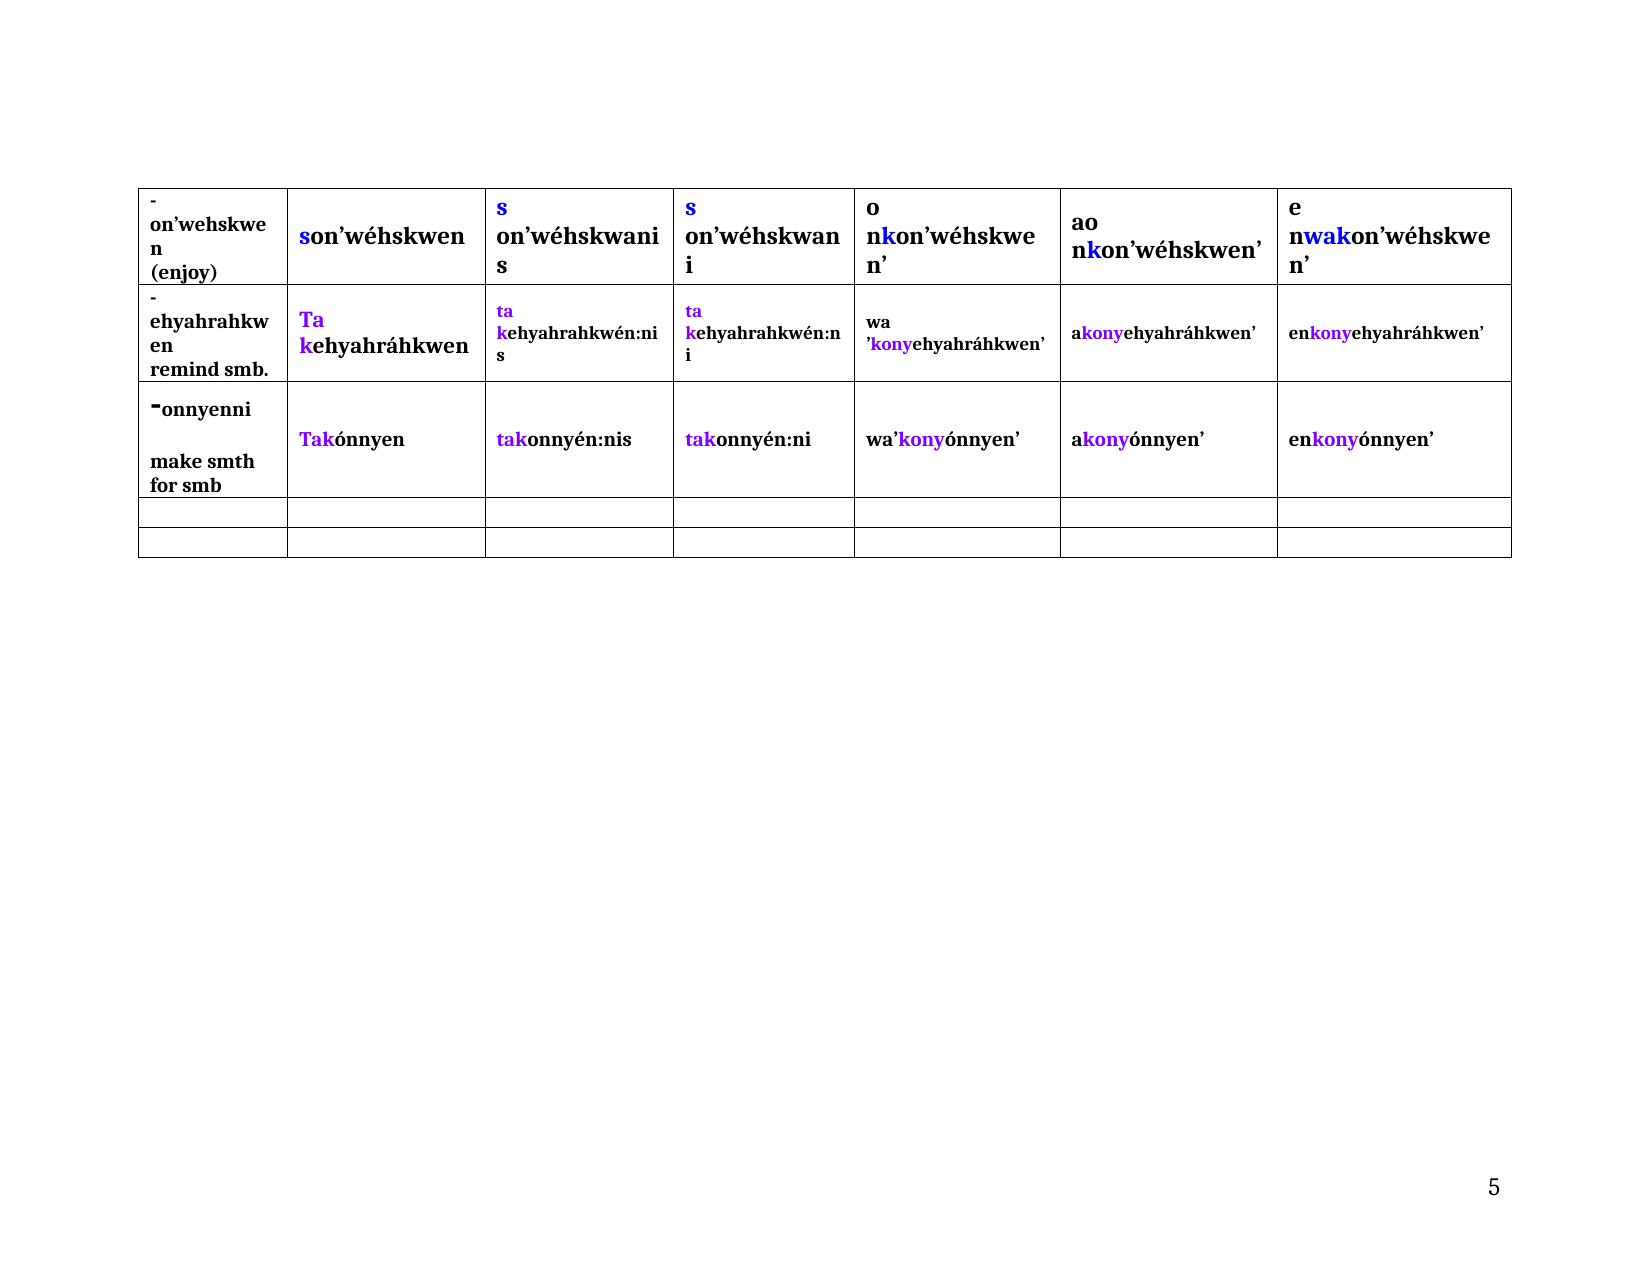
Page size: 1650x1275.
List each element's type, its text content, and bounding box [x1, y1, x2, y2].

table_cell -on’wehskwen (enjoy) [139, 189, 287, 284]
table_cell takonnyén:ni [674, 382, 854, 497]
table_cell takonnyén:nis [486, 382, 673, 497]
table_cell [139, 528, 287, 557]
table_cell [1278, 498, 1511, 527]
table_cell [855, 498, 1060, 527]
table_cell enkonyehyahráhkwen’ [1278, 285, 1511, 381]
table_cell [1061, 528, 1277, 557]
table_cell [486, 528, 673, 557]
table_cell Takehyahráhkwen [288, 285, 485, 381]
table_cell son’wéhskwen [288, 189, 485, 284]
table_cell enwakon’wéhskwen’ [1278, 189, 1511, 284]
table_cell [1061, 498, 1277, 527]
table_cell [288, 528, 485, 557]
table_cell son’wéhskwanis [486, 189, 673, 284]
table_cell -onnyenni make smth for smb [139, 382, 287, 497]
table_cell son’wéhskwani [674, 189, 854, 284]
table_cell takehyahrahkwén:ni [674, 285, 854, 381]
table_cell akonyehyahráhkwen’ [1061, 285, 1277, 381]
table_cell [1278, 528, 1511, 557]
table_cell Takónnyen [288, 382, 485, 497]
table_cell aonkon’wéhskwen’ [1061, 189, 1277, 284]
table_cell wa’konyehyahráhkwen’ [855, 285, 1060, 381]
table_cell [288, 498, 485, 527]
table_cell akonyónnyen’ [1061, 382, 1277, 497]
table_cell wa’konyónnyen’ [855, 382, 1060, 497]
table_cell [486, 498, 673, 527]
table_cell [139, 498, 287, 527]
table_cell [855, 528, 1060, 557]
table_cell -ehyahrahkwen remind smb. [139, 285, 287, 381]
table_cell [674, 498, 854, 527]
table_cell takehyahrahkwén:nis [486, 285, 673, 381]
table_cell [674, 528, 854, 557]
table_cell onkon’wéhskwen’ [855, 189, 1060, 284]
table_cell enkonyónnyen’ [1278, 382, 1511, 497]
